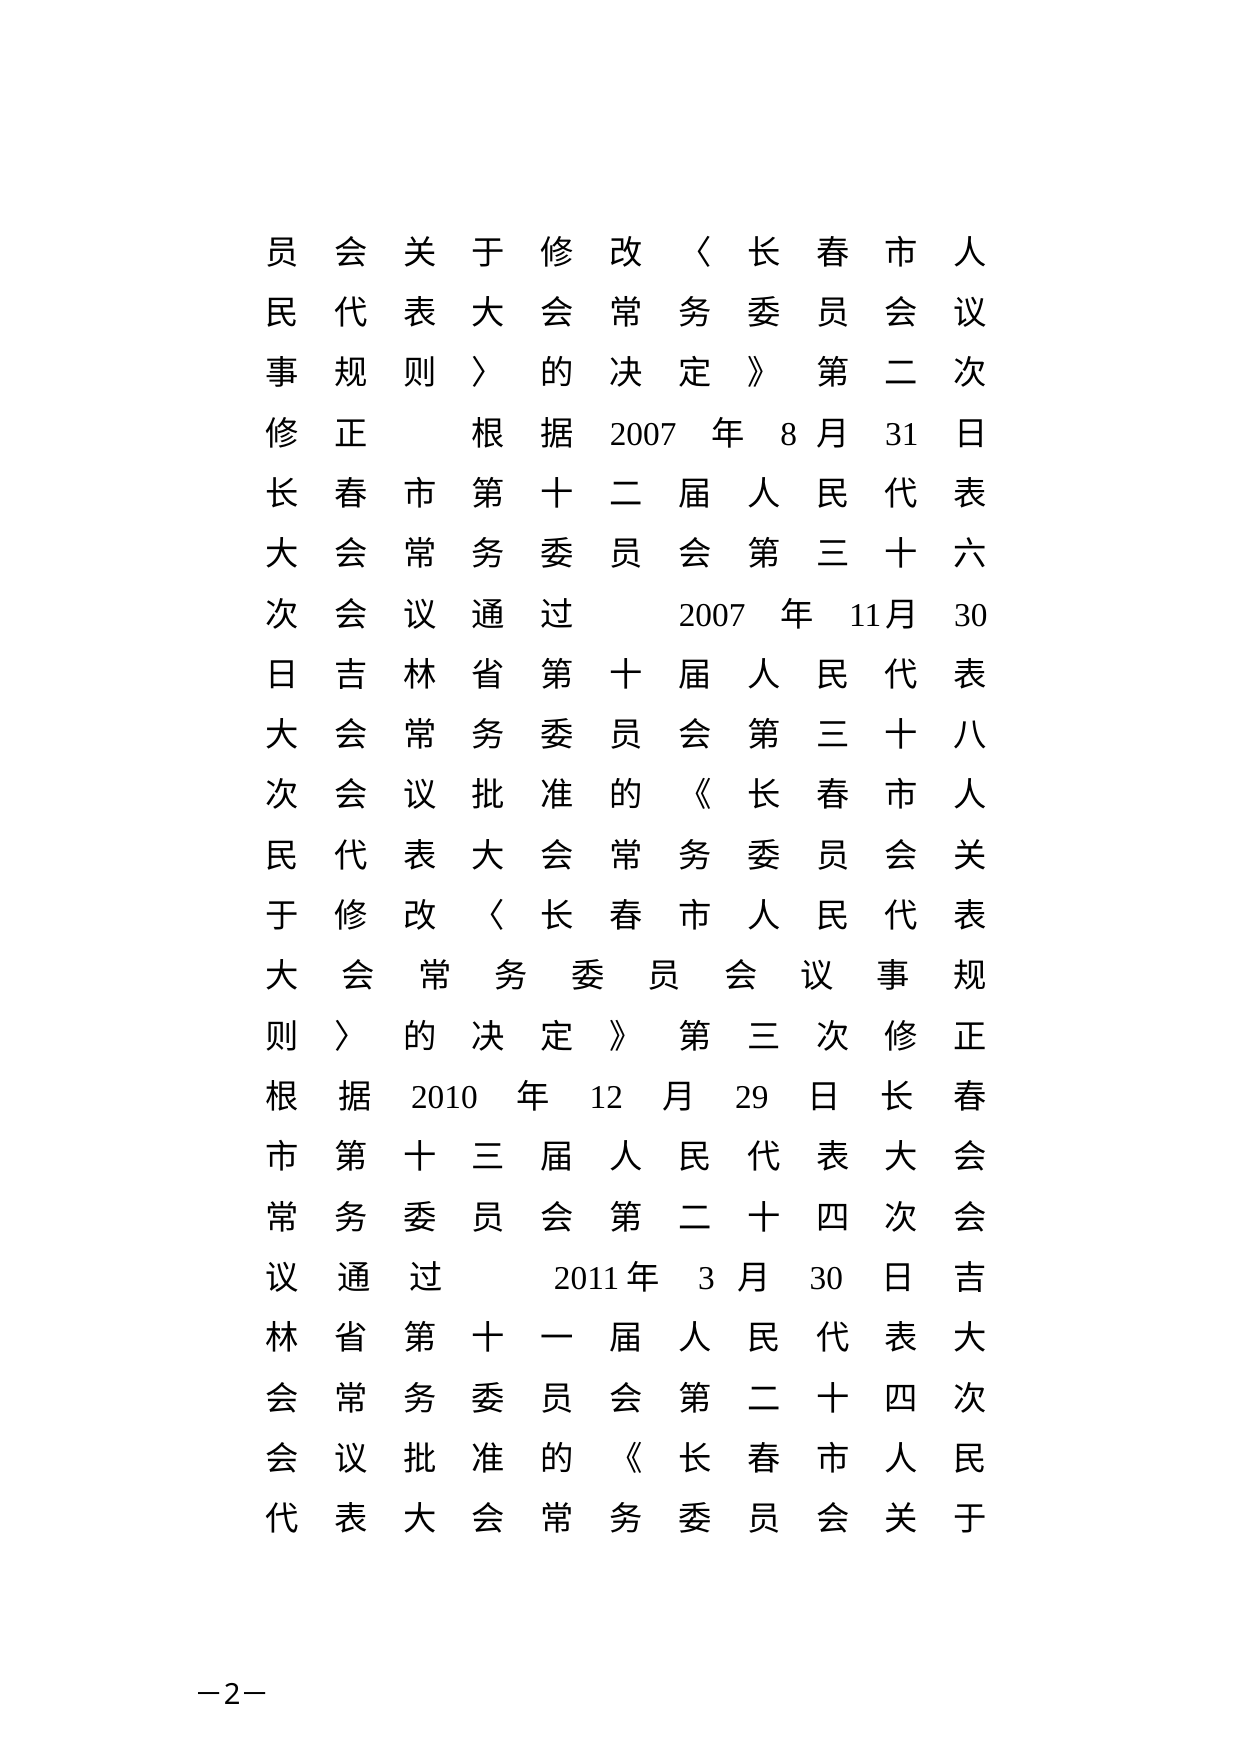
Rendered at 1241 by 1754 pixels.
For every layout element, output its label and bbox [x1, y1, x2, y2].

text [232, 219, 1019, 1546]
